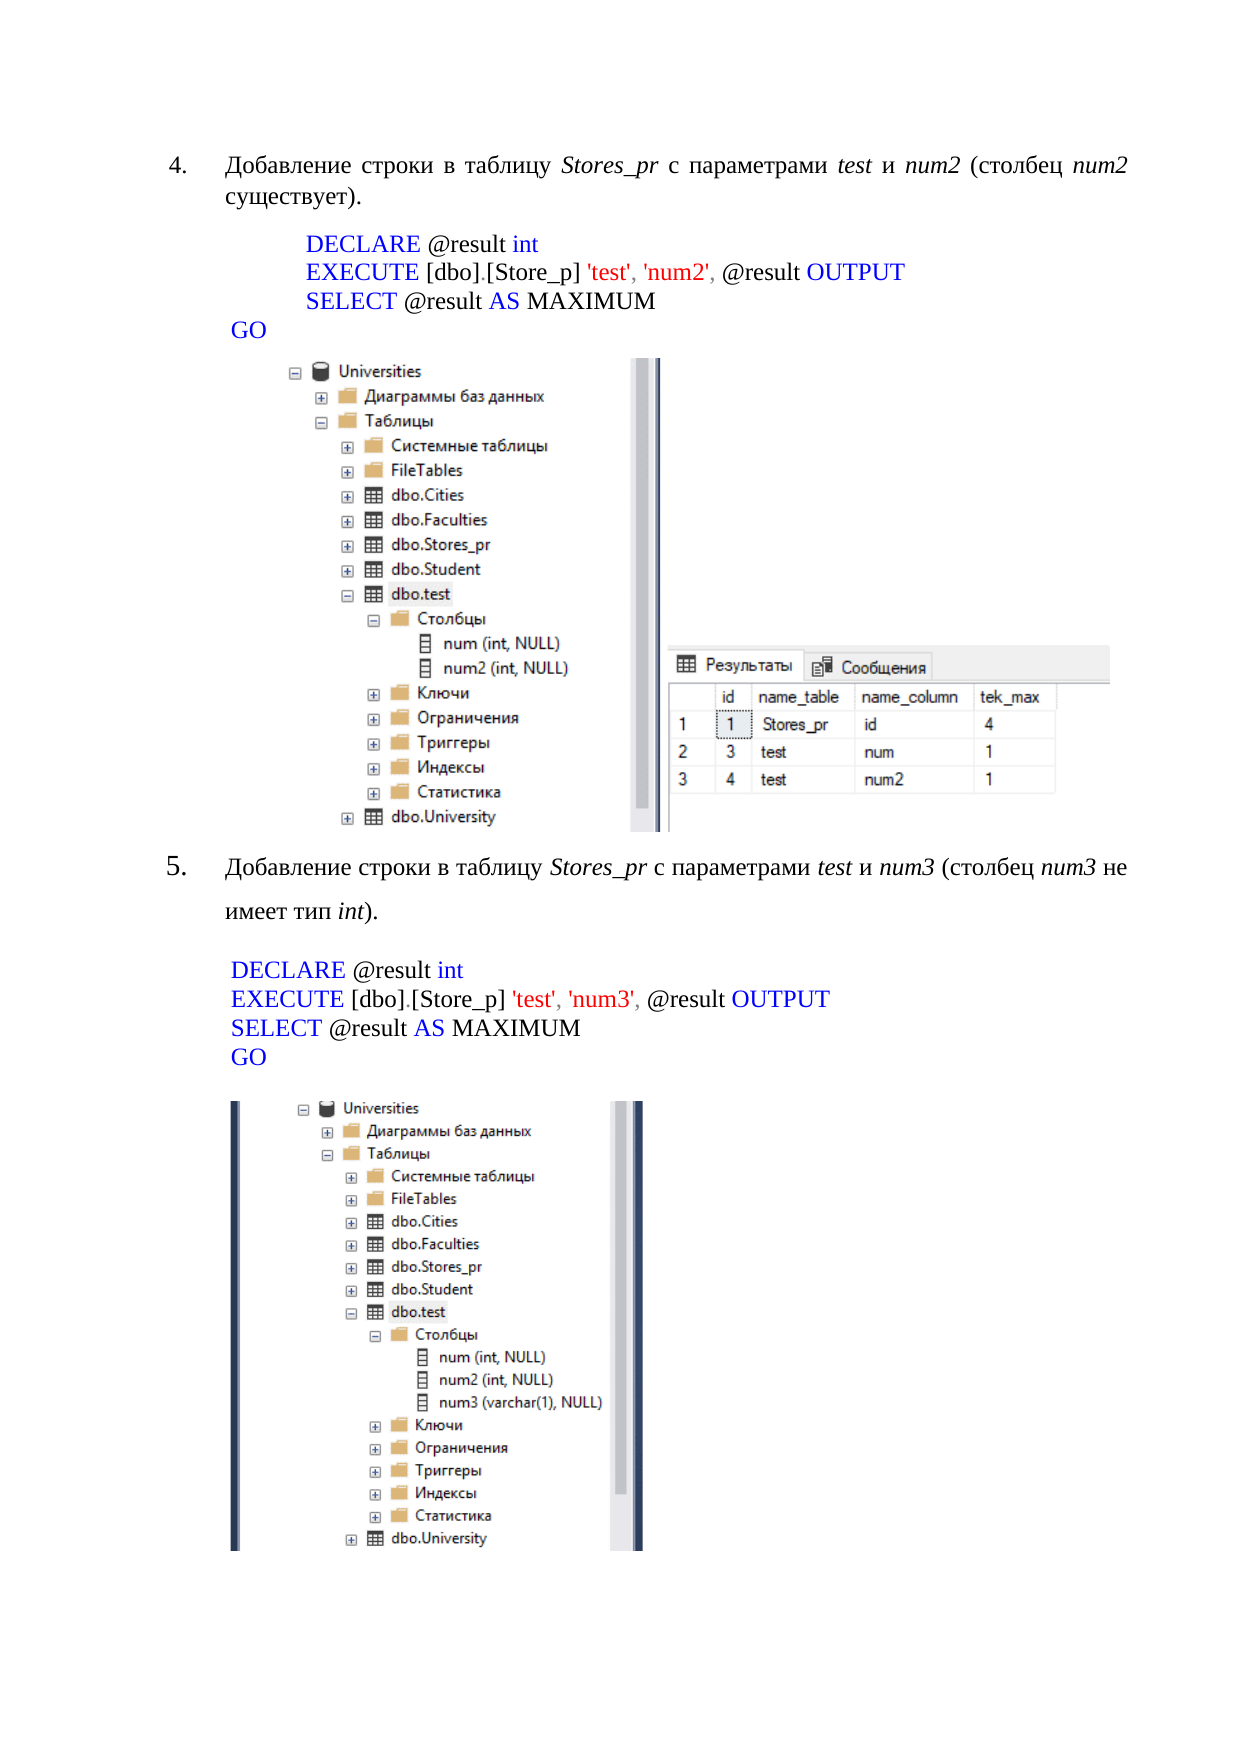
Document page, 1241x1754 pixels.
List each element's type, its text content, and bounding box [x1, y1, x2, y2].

text GO [187, 1042, 1128, 1071]
picture [230, 358, 661, 832]
list Добавление строки в таблицу Stores_pr с параметрами test и num3 (столбец num3 не имеет тип int). [187, 848, 1128, 924]
list GO [225, 315, 1128, 344]
text EXECUTE [dbo].[Store_p] 'test', 'num3', @result OUTPUT [187, 984, 1128, 1013]
text DECLARE @result int [187, 956, 1128, 984]
picture [667, 645, 1110, 832]
text EXECUTE [dbo].[Store_p] 'test', 'num2', @result OUTPUT [187, 257, 1128, 286]
text SELECT @result AS MAXIMUM [187, 1013, 1128, 1042]
list Добавление строки в таблицу Stores_pr с параметрами test и num2 (столбец num2 существует). [187, 150, 1128, 210]
picture [230, 1101, 643, 1551]
text SELECT @result AS MAXIMUM [187, 286, 1128, 315]
text DECLARE @result int [187, 229, 1128, 257]
